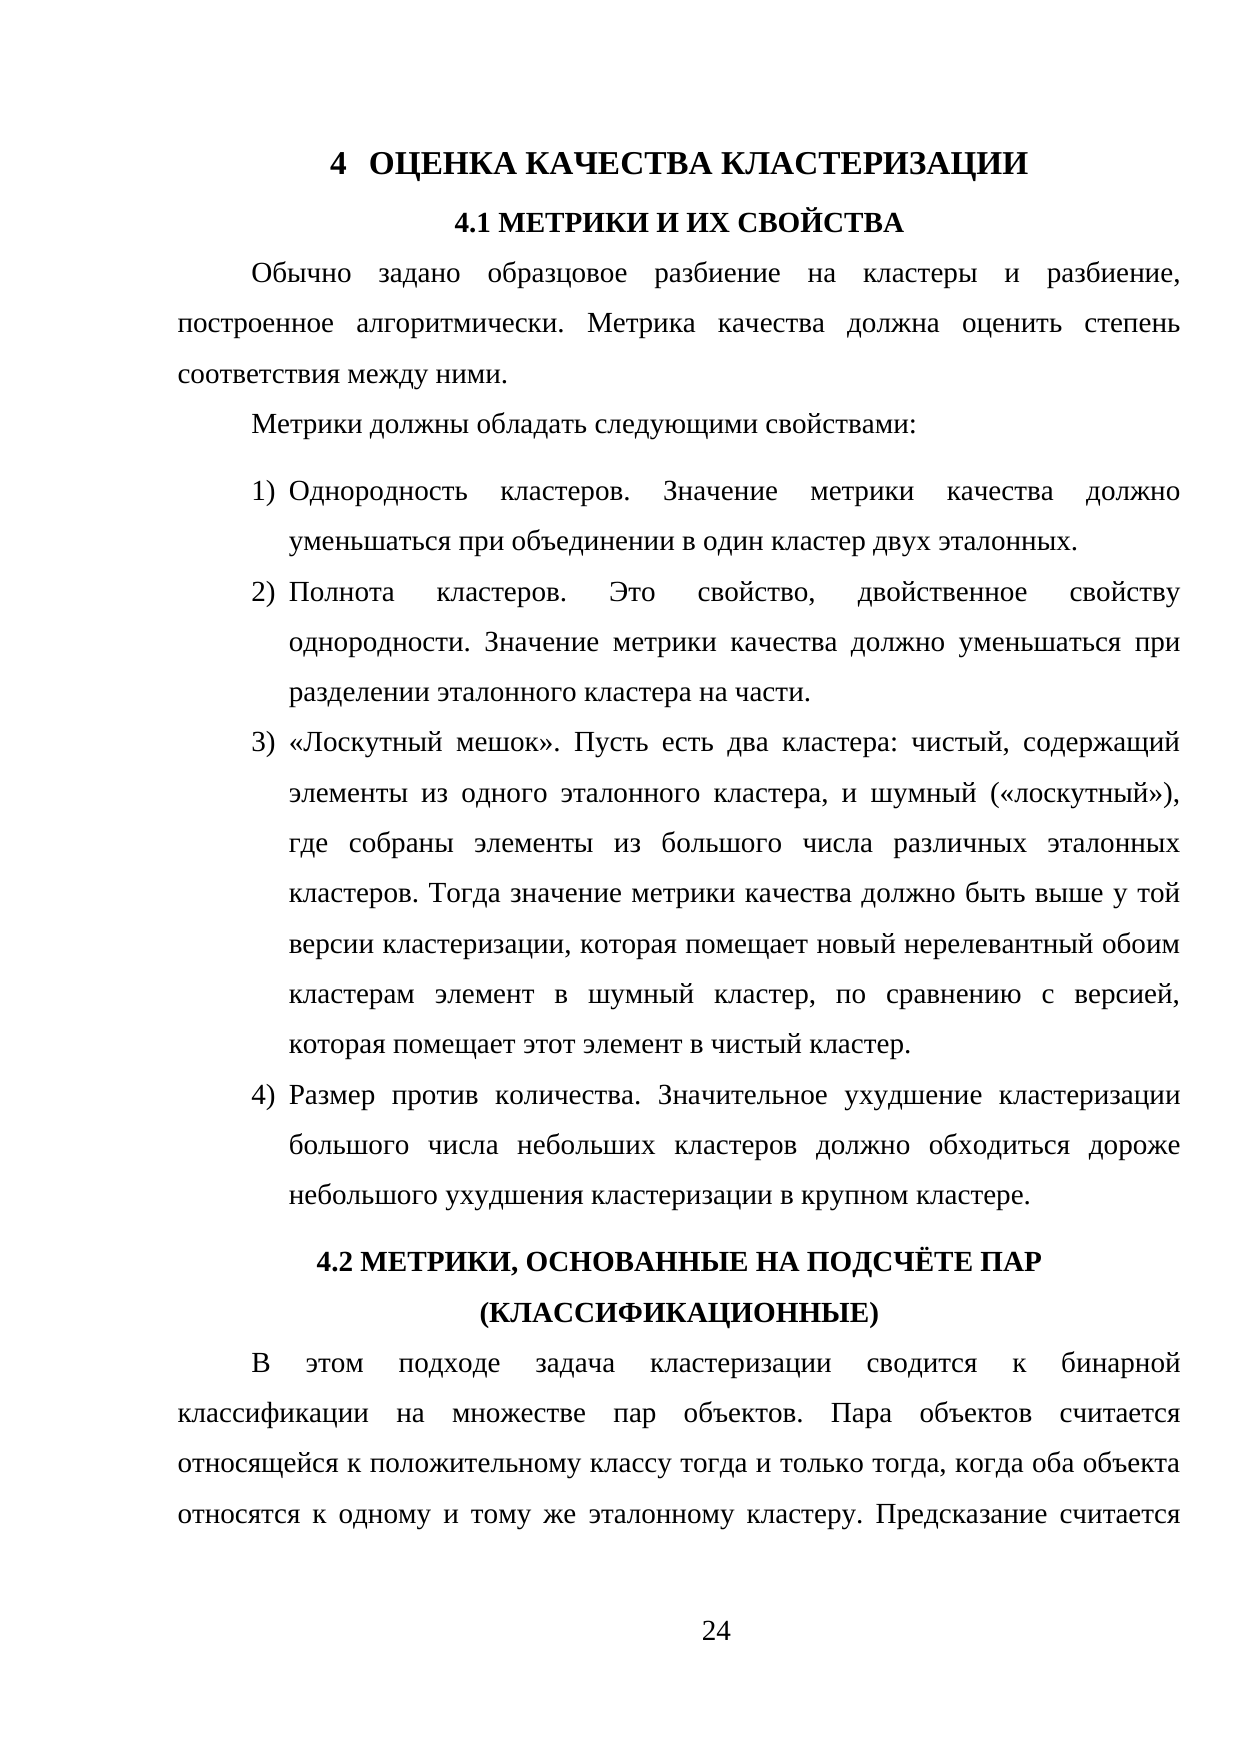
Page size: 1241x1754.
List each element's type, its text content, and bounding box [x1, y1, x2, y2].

subtitle 4.1 МЕТРИКИ И ИХ СВОЙСТВА [177, 205, 1181, 238]
subtitle 4.2 МЕТРИКИ, ОСНОВАННЫЕ НА ПОДСЧЁТЕ ПАР (КЛАССИФИКАЦИОННЫЕ) [177, 1244, 1181, 1328]
text Обычно задано образцовое разбиение на кластеры и разбиение, построенное алгоритмически. Метрика качества должна оценить степень соответствия между ними. [177, 255, 1181, 389]
text Метрики должны обладать следующими свойствами: [177, 406, 1181, 439]
list Размер против количества. Значительное ухудшение кластеризации большого числа небольших кластеров должно обходиться дороже небольшого ухудшения кластеризации в крупном кластере. [251, 1077, 1181, 1211]
list «Лоскутный мешок». Пусть есть два кластера: чистый, содержащий элементы из одного эталонного кластера, и шумный («лоскутный»), где собраны элементы из большого числа различных эталонных кластеров. Тогда значение метрики качества должно быть выше у той версии кластеризации, которая помещает новый нерелевантный обоим кластерам элемент в шумный кластер, по сравнению с версией, которая помещает этот элемент в чистый кластер. [251, 724, 1181, 1060]
list Полнота кластеров. Это свойство, двойственное свойству однородности. Значение метрики качества должно уменьшаться при разделении эталонного кластера на части. [251, 574, 1181, 708]
list Однородность кластеров. Значение метрики качества должно уменьшаться при объединении в один кластер двух эталонных. [251, 473, 1181, 557]
subtitle ОЦЕНКА КАЧЕСТВА КЛАСТЕРИЗАЦИИ [177, 143, 1181, 181]
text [177, 1345, 1181, 1529]
